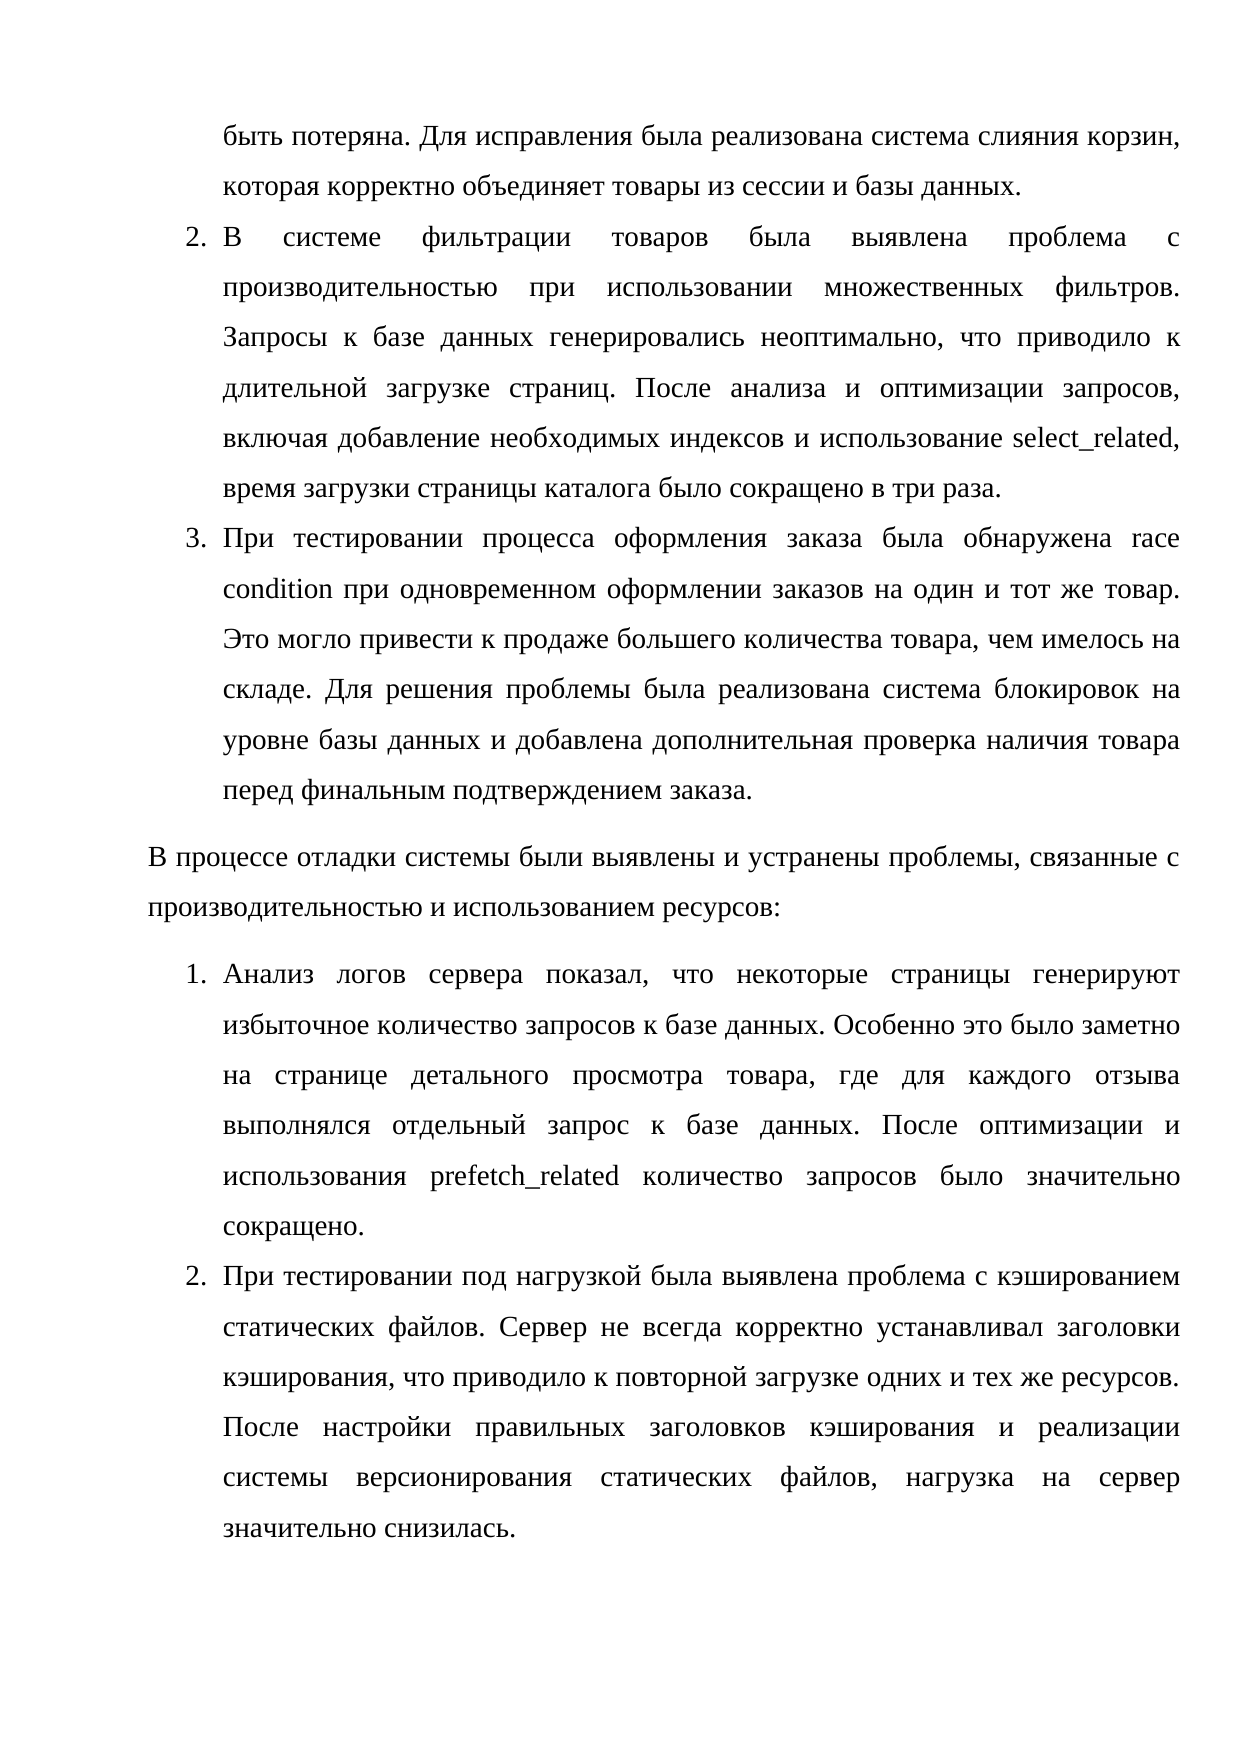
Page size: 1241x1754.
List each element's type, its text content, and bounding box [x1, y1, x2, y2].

list При тестировании процесса оформления заказа была обнаружена race condition при одновременном оформлении заказов на один и тот же товар. Это могло привести к продаже большего количества товара, чем имелось на складе. Для решения проблемы была реализована система блокировок на уровне базы данных и добавлена дополнительная проверка наличия товара перед финальным подтверждением заказа. [185, 521, 1181, 806]
text В процессе отладки системы были выявлены и устранены проблемы, связанные с производительностью и использованием ресурсов: [148, 839, 1181, 923]
list При тестировании под нагрузкой была выявлена проблема с кэшированием статических файлов. Сервер не всегда корректно устанавливал заголовки кэширования, что приводило к повторной загрузке одних и тех же ресурсов. После настройки правильных заголовков кэширования и реализации системы версионирования статических файлов, нагрузка на сервер значительно снизилась. [185, 1258, 1181, 1543]
list Анализ логов сервера показал, что некоторые страницы генерируют избыточное количество запросов к базе данных. Особенно это было заметно на странице детального просмотра товара, где для каждого отзыва выполнялся отдельный запрос к базе данных. После оптимизации и использования prefetch_related количество запросов было значительно сокращено. [185, 956, 1181, 1242]
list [185, 118, 1181, 202]
list В системе фильтрации товаров была выявлена проблема с производительностью при использовании множественных фильтров. Запросы к базе данных генерировались неоптимально, что приводило к длительной загрузке страниц. После анализа и оптимизации запросов, включая добавление необходимых индексов и использование select_related, время загрузки страницы каталога было сокращено в три раза. [185, 219, 1181, 504]
